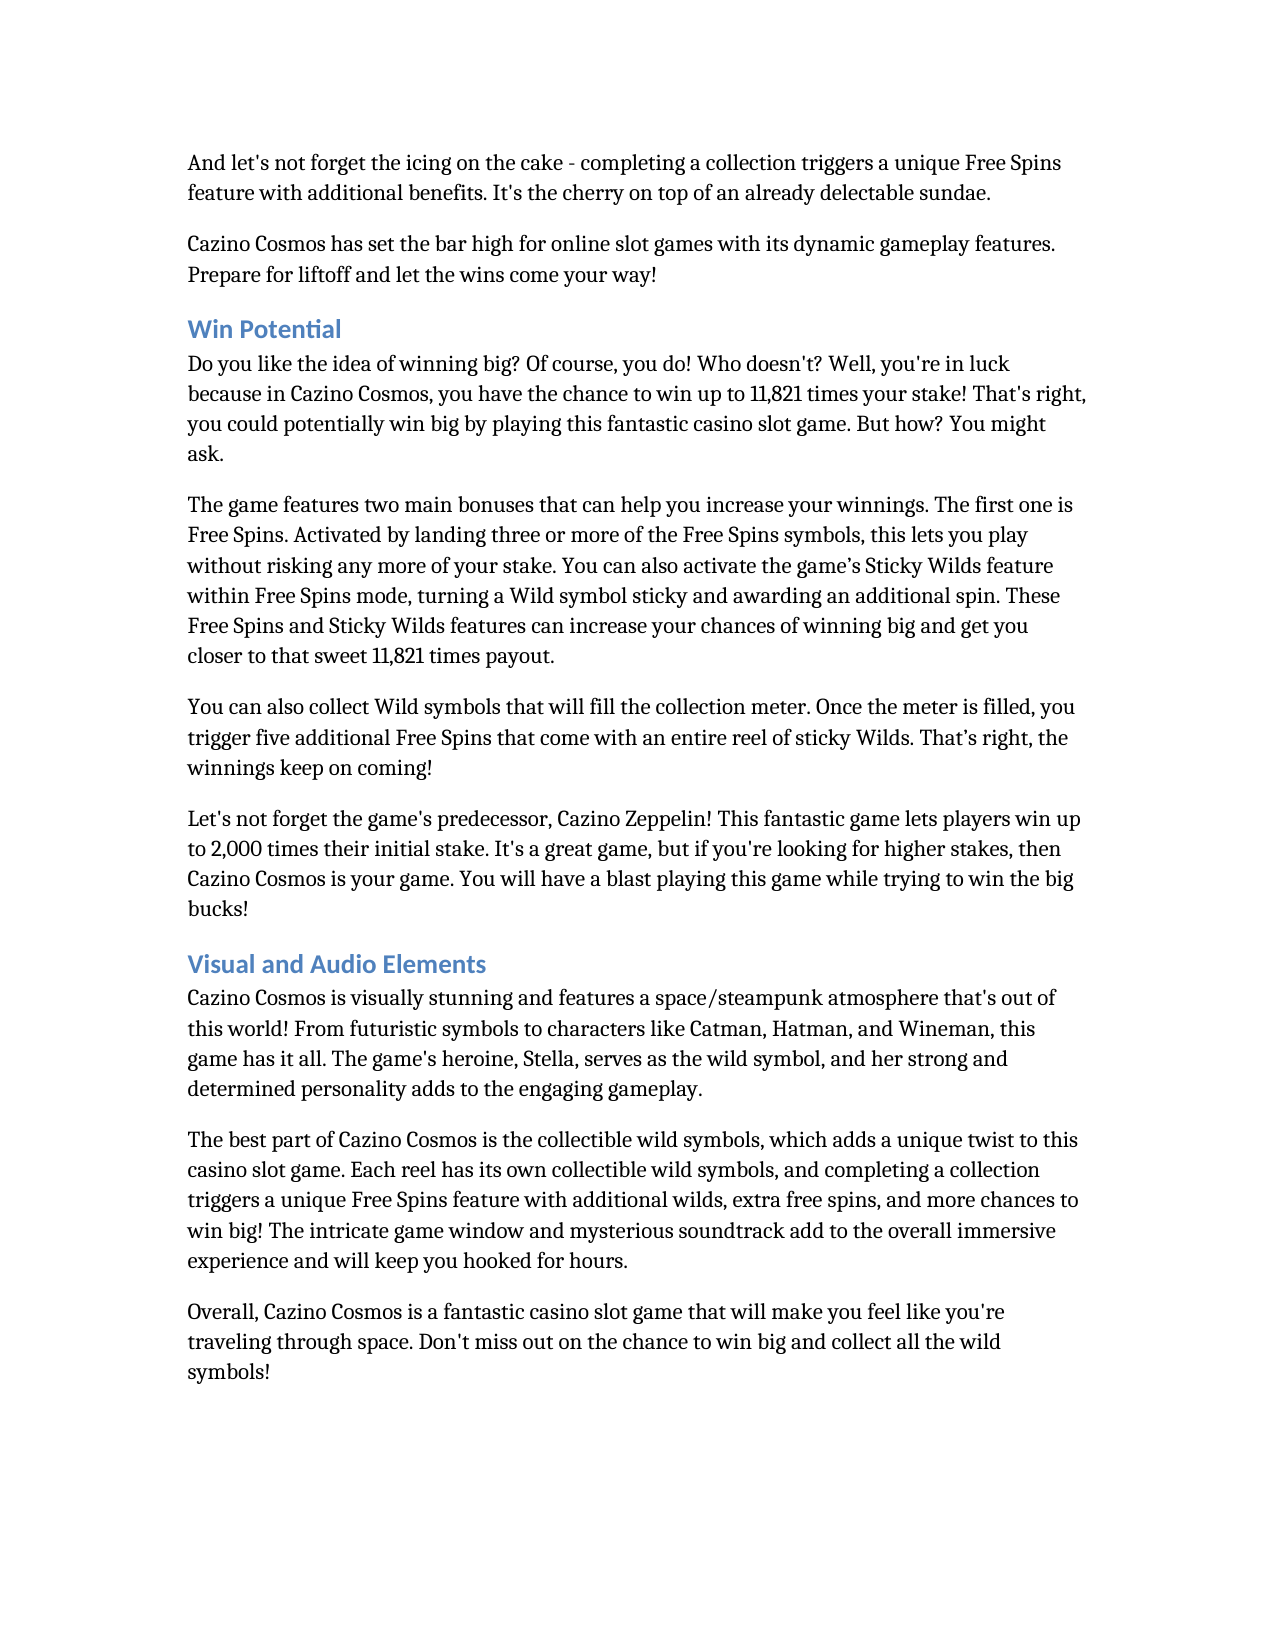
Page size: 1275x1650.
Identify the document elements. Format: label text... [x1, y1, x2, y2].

text The best part of Cazino Cosmos is the collectible wild symbols, which adds a unique twist to this casino slot game. Each reel has its own collectible wild symbols, and completing a collection triggers a unique Free Spins feature with additional wilds, extra free spins, and more chances to win big! The intricate game window and mysterious soundtrack add to the overall immersive experience and will keep you hooked for hours. [187, 1127, 1087, 1274]
text Cazino Cosmos is visually stunning and features a space/steampunk atmosphere that's out of this world! From futuristic symbols to characters like Catman, Hatman, and Wineman, this game has it all. The game's heroine, Stella, serves as the wild symbol, and her strong and determined personality adds to the engaging gameplay. [187, 985, 1087, 1102]
text You can also collect Wild symbols that will fill the collection meter. Once the meter is filled, you trigger five additional Free Spins that come with an entire reel of sticky Wilds. That’s right, the winnings keep on coming! [187, 694, 1087, 781]
text Overall, Cazino Cosmos is a fantastic casino slot game that will make you feel like you're traveling through space. Don't miss out on the chance to win big and collect all the wild symbols! [187, 1299, 1087, 1386]
text The game features two main bonuses that can help you increase your winnings. The first one is Free Spins. Activated by landing three or more of the Free Spins symbols, this lets you play without risking any more of your stake. You can also activate the game’s Sticky Wilds feature within Free Spins mode, turning a Wild symbol sticky and awarding an additional spin. These Free Spins and Sticky Wilds features can increase your chances of winning big and get you closer to that sweet 11,821 times payout. [187, 492, 1087, 669]
subtitle Visual and Audio Elements [187, 947, 1087, 980]
text Do you like the idea of winning big? Of course, you do! Who doesn't? Well, you're in luck because in Cazino Cosmos, you have the chance to win up to 11,821 times your stake! That's right, you could potentially win big by playing this fantastic casino slot game. But how? You might ask. [187, 350, 1087, 467]
text And let's not forget the icing on the cake - completing a collection triggers a unique Free Spins feature with additional benefits. It's the cherry on top of an already delectable sundae. [187, 150, 1087, 207]
text Let's not forget the game's predecessor, Cazino Zeppelin! This fantastic game lets players win up to 2,000 times their initial stake. It's a great game, but if you're looking for higher stakes, then Cazino Cosmos is your game. You will have a blast playing this game while trying to win the big bucks! [187, 806, 1087, 923]
text Cazino Cosmos has set the bar high for online slot games with its dynamic gameplay features. Prepare for liftoff and let the wins come your way! [187, 231, 1087, 288]
subtitle Win Potential [187, 312, 1087, 346]
